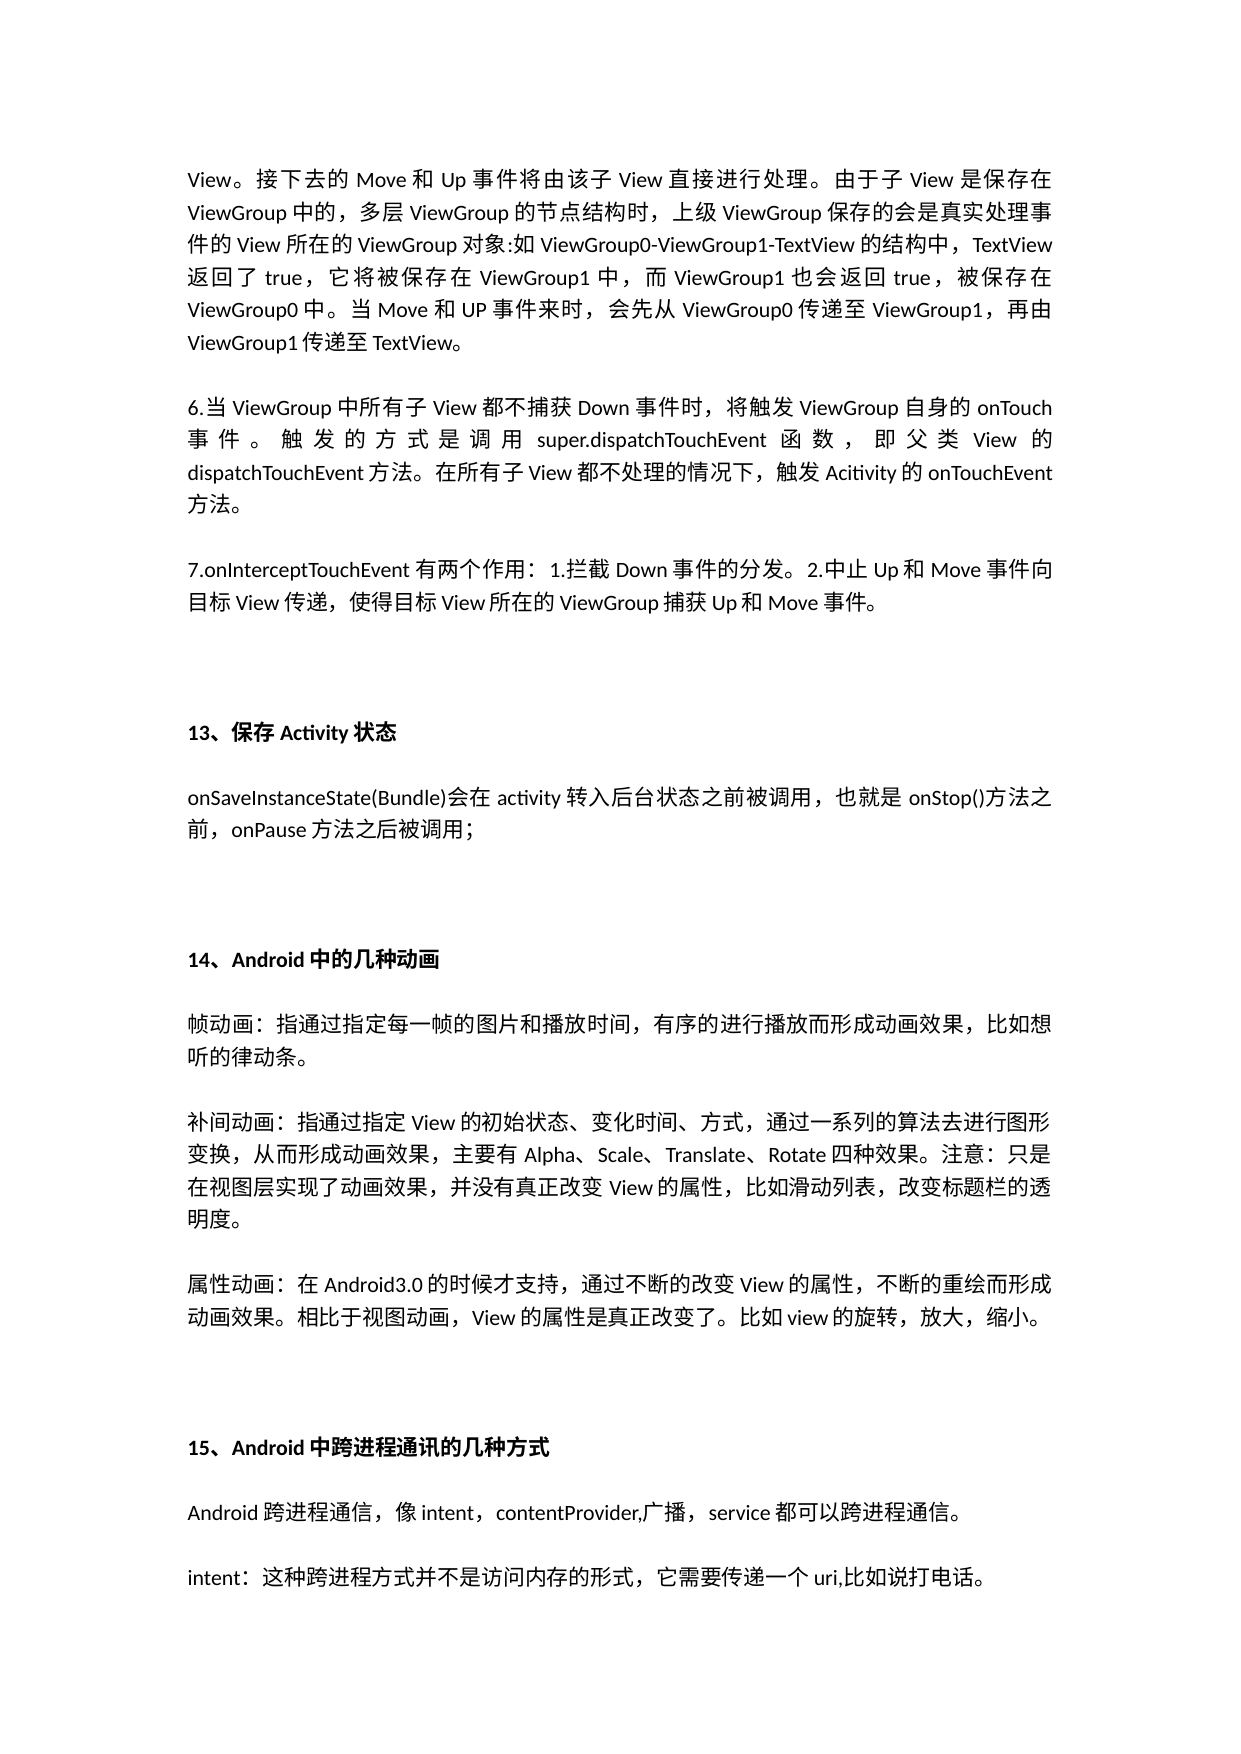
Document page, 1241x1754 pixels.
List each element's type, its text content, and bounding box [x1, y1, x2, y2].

text 帧动画：指通过指定每一帧的图片和播放时间，有序的进行播放而形成动画效果，比如想听的律动条。 [187, 1007, 1053, 1072]
text 15、Android中跨进程通讯的几种方式 [187, 1429, 1053, 1462]
text onSaveInstanceState(Bundle)会在activity转入后台状态之前被调用，也就是onStop()方法之前，onPause方法之后被调用； [187, 779, 1053, 844]
text 7.onInterceptTouchEvent有两个作用：1.拦截Down事件的分发。2.中止Up和Move事件向目标View传递，使得目标View所在的ViewGroup捕获Up和Move事件。 [187, 552, 1053, 617]
text 14、Android中的几种动画 [187, 942, 1053, 974]
text intent：这种跨进程方式并不是访问内存的形式，它需要传递一个uri,比如说打电话。 [187, 1559, 1053, 1592]
text 13、保存Activity状态 [187, 714, 1053, 747]
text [187, 162, 1053, 357]
text Android 跨进程通信，像intent，contentProvider,广播，service都可以跨进程通信。 [187, 1494, 1053, 1527]
text 属性动画：在Android3.0的时候才支持，通过不断的改变View的属性，不断的重绘而形成动画效果。相比于视图动画，View的属性是真正改变了。比如view的旋转，放大，缩小。 [187, 1267, 1053, 1332]
text 补间动画：指通过指定View的初始状态、变化时间、方式，通过一系列的算法去进行图形变换，从而形成动画效果，主要有Alpha、Scale、Translate、Rotate四种效果。注意：只是在视图层实现了动画效果，并没有真正改变View的属性，比如滑动列表，改变标题栏的透明度。 [187, 1104, 1053, 1234]
text 6.当ViewGroup中所有子View都不捕获Down事件时，将触发ViewGroup自身的onTouch事件。触发的方式是调用super.dispatchTouchEvent函数，即父类View的dispatchTouchEvent方法。在所有子View都不处理的情况下，触发Acitivity的onTouchEvent方法。 [187, 389, 1053, 519]
